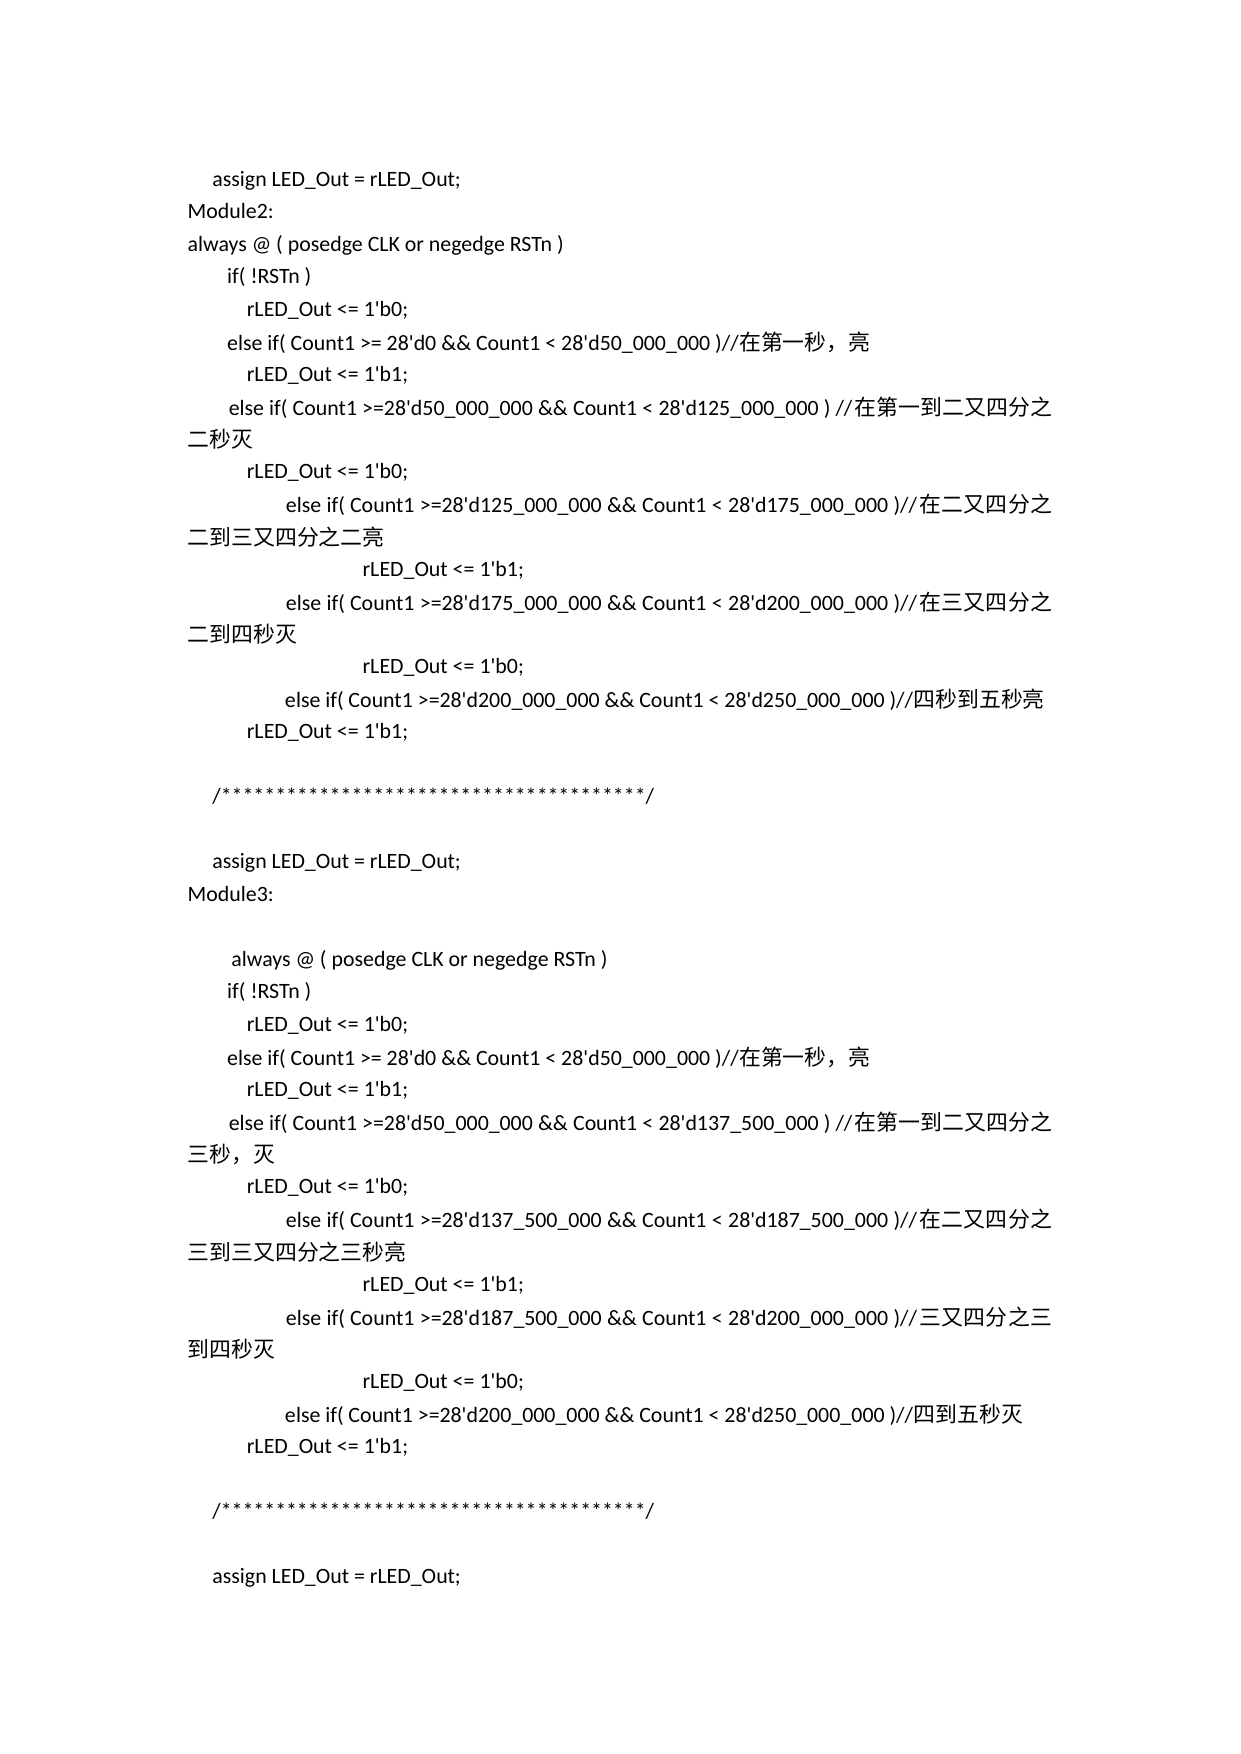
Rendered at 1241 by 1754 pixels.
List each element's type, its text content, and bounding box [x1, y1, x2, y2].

text else if( Count1 >=28'd137_500_000 && Count1 < 28'd187_500_000 )//在二又四分之三到三又四分之三秒亮 [187, 1202, 1053, 1267]
text /***************************************/ [187, 1494, 1053, 1527]
text else if( Count1 >=28'd125_000_000 && Count1 < 28'd175_000_000 )//在二又四分之二到三又四分之二亮 [187, 487, 1053, 552]
text assign LED_Out = rLED_Out; [187, 844, 1053, 877]
text rLED_Out <= 1'b1; [187, 1429, 1053, 1462]
text rLED_Out <= 1'b1; [187, 1072, 1053, 1104]
text rLED_Out <= 1'b0; [187, 1007, 1053, 1039]
text else if( Count1 >=28'd187_500_000 && Count1 < 28'd200_000_000 )//三又四分之三到四秒灭 [187, 1299, 1053, 1364]
text always @ ( posedge CLK or negedge RSTn ) [187, 227, 1053, 259]
text rLED_Out <= 1'b0; [187, 649, 1053, 682]
text rLED_Out <= 1'b1; [187, 714, 1053, 747]
text if( !RSTn ) [187, 259, 1053, 292]
text /***************************************/ [187, 779, 1053, 812]
text Module2: [187, 194, 1053, 227]
text rLED_Out <= 1'b0; [187, 1169, 1053, 1202]
text assign LED_Out = rLED_Out; [187, 1559, 1053, 1592]
text else if( Count1 >=28'd50_000_000 && Count1 < 28'd137_500_000 ) //在第一到二又四分之三秒，灭 [187, 1104, 1053, 1169]
text else if( Count1 >= 28'd0 && Count1 < 28'd50_000_000 )//在第一秒，亮 [187, 324, 1053, 357]
text else if( Count1 >=28'd50_000_000 && Count1 < 28'd125_000_000 ) //在第一到二又四分之二秒灭 [187, 389, 1053, 454]
text assign LED_Out = rLED_Out; [187, 162, 1053, 194]
text always @ ( posedge CLK or negedge RSTn ) [187, 942, 1053, 974]
text else if( Count1 >=28'd200_000_000 && Count1 < 28'd250_000_000 )//四秒到五秒亮 [187, 682, 1053, 714]
text rLED_Out <= 1'b0; [187, 1364, 1053, 1397]
text rLED_Out <= 1'b0; [187, 454, 1053, 487]
text rLED_Out <= 1'b1; [187, 552, 1053, 584]
text else if( Count1 >= 28'd0 && Count1 < 28'd50_000_000 )//在第一秒，亮 [187, 1039, 1053, 1072]
text rLED_Out <= 1'b1; [187, 1267, 1053, 1299]
text else if( Count1 >=28'd175_000_000 && Count1 < 28'd200_000_000 )//在三又四分之二到四秒灭 [187, 584, 1053, 649]
text else if( Count1 >=28'd200_000_000 && Count1 < 28'd250_000_000 )//四到五秒灭 [187, 1397, 1053, 1429]
text if( !RSTn ) [187, 974, 1053, 1007]
text Module3: [187, 877, 1053, 909]
text rLED_Out <= 1'b0; [187, 292, 1053, 324]
text rLED_Out <= 1'b1; [187, 357, 1053, 389]
